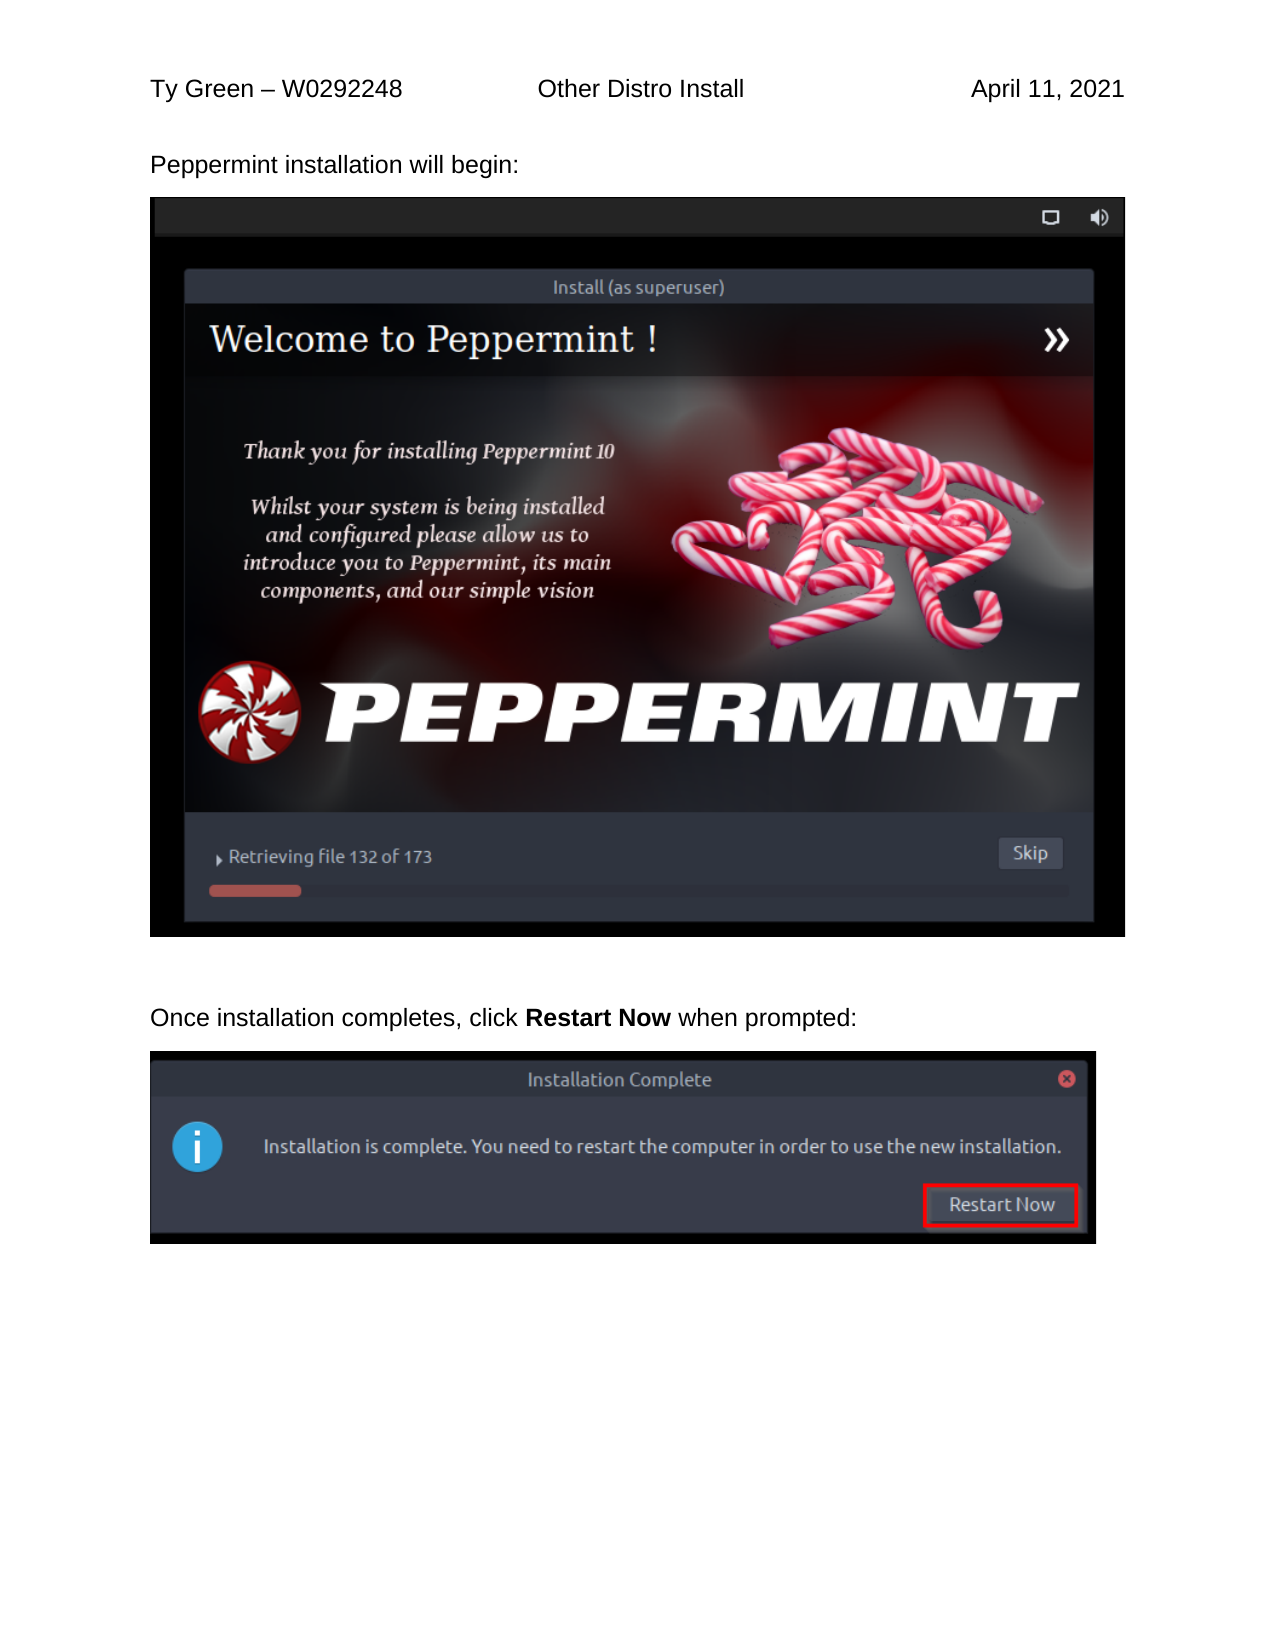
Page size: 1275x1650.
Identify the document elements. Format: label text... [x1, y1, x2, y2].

text Peppermint installation will begin: [150, 150, 1125, 179]
text Once installation completes, click Restart Now when prompted: [150, 1003, 1125, 1032]
picture [150, 1051, 1097, 1244]
picture [150, 197, 1125, 937]
